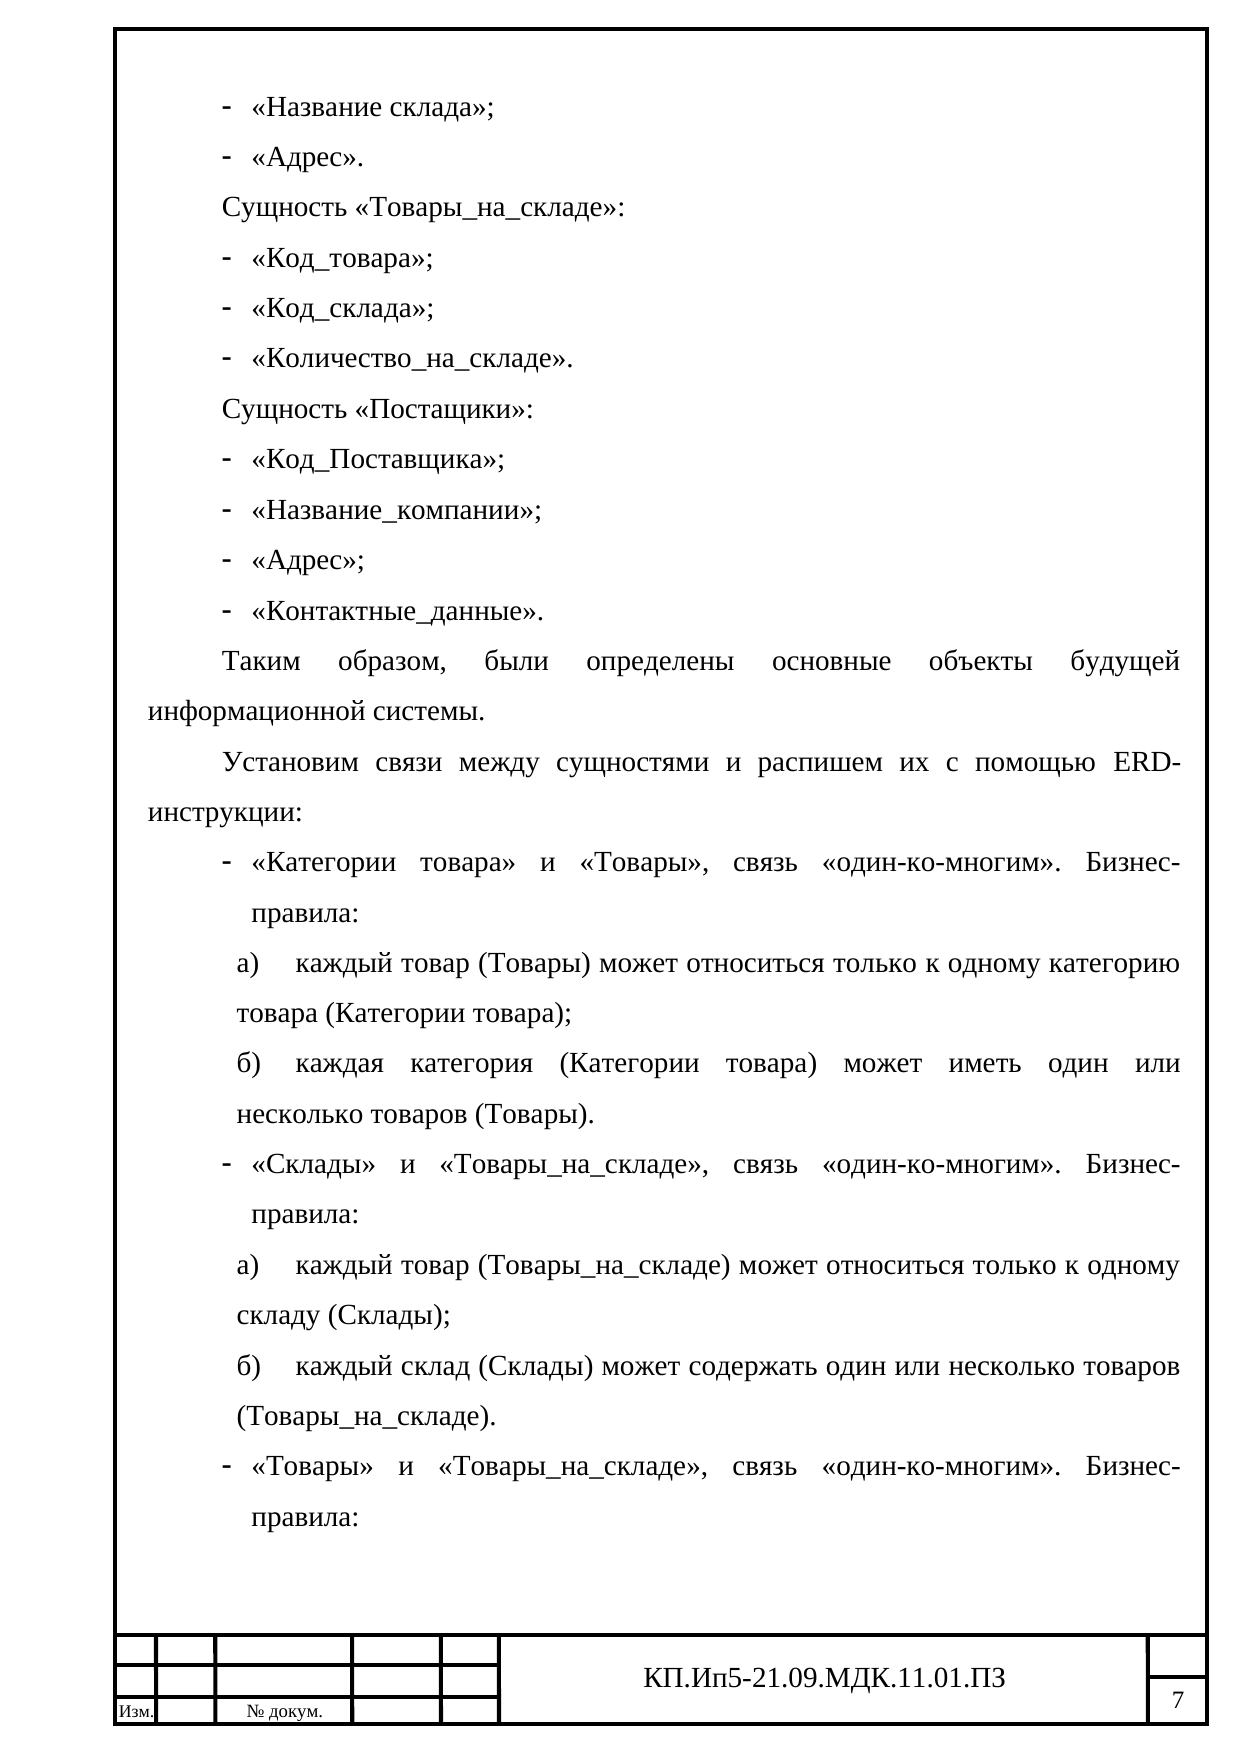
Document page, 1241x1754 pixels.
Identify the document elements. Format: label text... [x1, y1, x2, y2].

list «Код_Поставщика»; [222, 441, 1181, 475]
list «Название склада»; [222, 89, 1181, 122]
text Сущность «Постащики»: [222, 391, 1181, 424]
list каждый товар (Товары) может относиться только к одному категорию товара (Категории товара); [236, 945, 1181, 1029]
list «Склады» и «Товары_на_складе», связь «один-ко-многим». Бизнес-правила: [222, 1146, 1181, 1230]
list «Код_товара»; [222, 240, 1181, 273]
text Установим связи между сущностями и распишем их с помощью ERD-инструкции: [148, 744, 1181, 827]
list «Название_компании»; [222, 492, 1181, 525]
text Сущность «Товары_на_складе»: [222, 189, 1181, 223]
list каждый товар (Товары_на_складе) может относиться только к одному складу (Склады); [236, 1247, 1181, 1331]
list каждый склад (Склады) может содержать один или несколько товаров (Товары_на_складе). [236, 1348, 1181, 1431]
list «Адрес»; [222, 542, 1181, 576]
list «Контактные_данные». [222, 593, 1181, 626]
list «Количество_на_складе». [222, 341, 1181, 374]
list «Товары» и «Товары_на_складе», связь «один-ко-многим». Бизнес-правила: [222, 1448, 1181, 1532]
list «Код_склада»; [222, 290, 1181, 324]
list «Категории товара» и «Товары», связь «один-ко-многим». Бизнес-правила: [222, 844, 1181, 928]
text Таким образом, были определены основные объекты будущей информационной системы. [148, 643, 1181, 727]
list «Адрес». [222, 139, 1181, 173]
list каждая категория (Категории товара) может иметь один или несколько товаров (Товары). [236, 1046, 1181, 1129]
